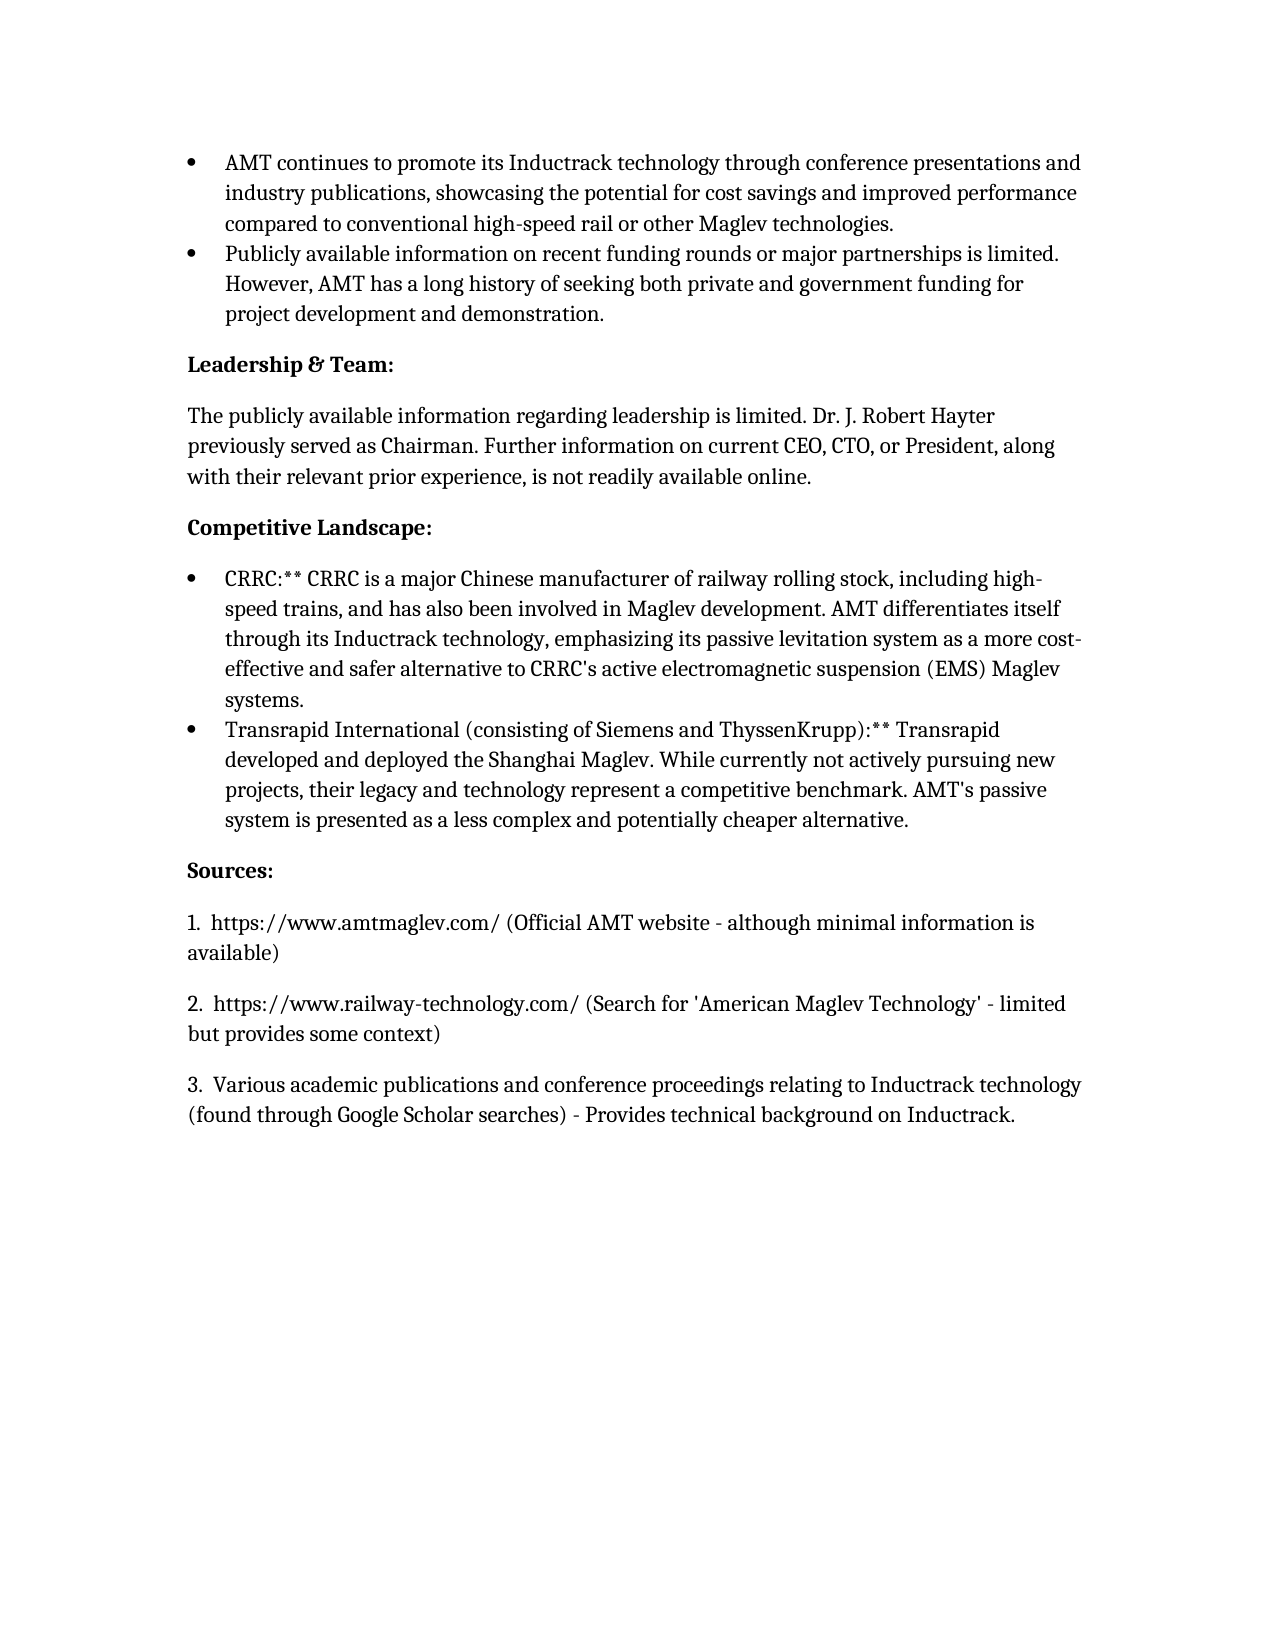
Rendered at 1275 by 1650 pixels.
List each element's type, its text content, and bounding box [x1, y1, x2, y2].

text The publicly available information regarding leadership is limited. Dr. J. Robert Hayter previously served as Chairman. Further information on current CEO, CTO, or President, along with their relevant prior experience, is not readily available online. [187, 403, 1087, 490]
text Competitive Landscape: [187, 514, 1087, 541]
list AMT continues to promote its Inductrack technology through conference presentations and industry publications, showcasing the potential for cost savings and improved performance compared to conventional high-speed rail or other Maglev technologies. [187, 150, 1087, 237]
text 3. Various academic publications and conference proceedings relating to Inductrack technology (found through Google Scholar searches) - Provides technical background on Inductrack. [187, 1072, 1087, 1128]
text 2. https://www.railway-technology.com/ (Search for 'American Maglev Technology' - limited but provides some context) [187, 991, 1087, 1047]
list Transrapid International (consisting of Siemens and ThyssenKrupp):** Transrapid developed and deployed the Shanghai Maglev. While currently not actively pursuing new projects, their legacy and technology represent a competitive benchmark. AMT's passive system is presented as a less complex and potentially cheaper alternative. [187, 717, 1087, 834]
list Publicly available information on recent funding rounds or major partnerships is limited. However, AMT has a long history of seeking both private and government funding for project development and demonstration. [187, 241, 1087, 327]
text 1. https://www.amtmaglev.com/ (Official AMT website - although minimal information is available) [187, 909, 1087, 966]
text Sources: [187, 858, 1087, 885]
text Leadership & Team: [187, 352, 1087, 378]
list CRRC:** CRRC is a major Chinese manufacturer of railway rolling stock, including high-speed trains, and has also been involved in Maglev development. AMT differentiates itself through its Inductrack technology, emphasizing its passive levitation system as a more cost-effective and safer alternative to CRRC's active electromagnetic suspension (EMS) Maglev systems. [187, 566, 1087, 713]
